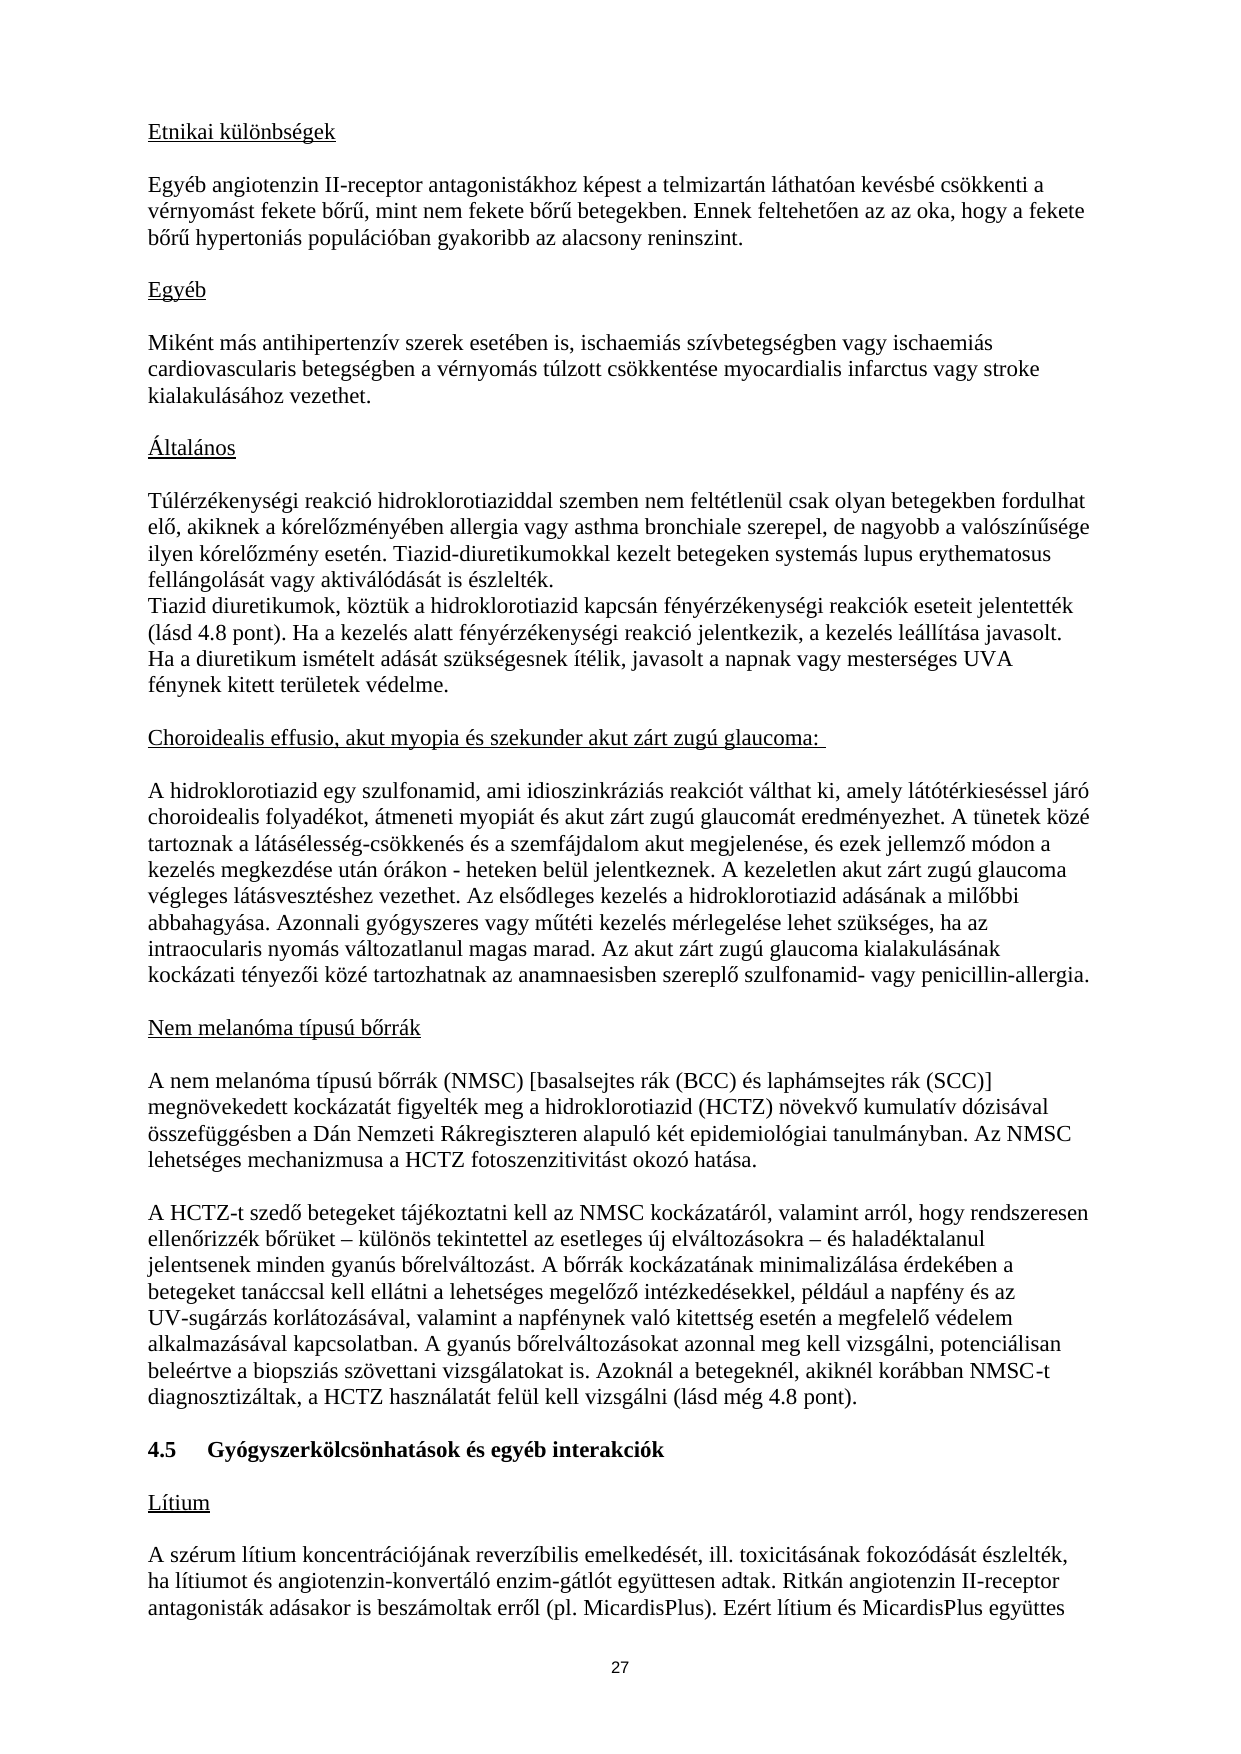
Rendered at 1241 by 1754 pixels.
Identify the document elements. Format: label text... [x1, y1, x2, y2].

text Lítium [148, 1488, 1092, 1515]
text Miként más antihipertenzív szerek esetében is, ischaemiás szívbetegségben vagy ischaemiás cardiovascularis betegségben a vérnyomás túlzott csökkentése myocardialis infarctus vagy stroke kialakulásához vezethet. [148, 329, 1092, 408]
text Nem melanóma típusú bőrrák [148, 1014, 1092, 1041]
text Általános [148, 434, 1092, 461]
text 4.5 Gyógyszerkölcsönhatások és egyéb interakciók [148, 1436, 1092, 1462]
text Tiazid diuretikumok, köztük a hidroklorotiazid kapcsán fényérzékenységi reakciók eseteit jelentették (lásd 4.8 pont). Ha a kezelés alatt fényérzékenységi reakció jelentkezik, a kezelés leállítása javasolt. Ha a diuretikum ismételt adását szükségesnek ítélik, javasolt a napnak vagy mesterséges UVA fénynek kitett területek védelme. [148, 592, 1092, 698]
text A nem melanóma típusú bőrrák (NMSC) [basalsejtes rák (BCC) és laphámsejtes rák (SCC)] megnövekedett kockázatát figyelték meg a hidroklorotiazid (HCTZ) növekvő kumulatív dózisával összefüggésben a Dán Nemzeti Rákregiszteren alapuló két epidemiológiai tanulmányban. Az NMSC lehetséges mechanizmusa a HCTZ fotoszenzitivitást okozó hatása. [148, 1067, 1092, 1172]
text A hidroklorotiazid egy szulfonamid, ami idioszinkráziás reakciót válthat ki, amely látótérkieséssel járó choroidealis folyadékot, átmeneti myopiát és akut zárt zugú glaucomát eredményezhet. A tünetek közé tartoznak a látásélesség-csökkenés és a szemfájdalom akut megjelenése, és ezek jellemző módon a kezelés megkezdése után órákon - heteken belül jelentkeznek. A kezeletlen akut zárt zugú glaucoma végleges látásvesztéshez vezethet. Az elsődleges kezelés a hidroklorotiazid adásának a milőbbi abbahagyása. Azonnali gyógyszeres vagy műtéti kezelés mérlegelése lehet szükséges, ha az intraocularis nyomás változatlanul magas marad. Az akut zárt zugú glaucoma kialakulásának kockázati tényezői közé tartozhatnak az anamnaesisben szereplő szulfonamid- vagy penicillin-allergia. [148, 777, 1092, 988]
text Egyéb [148, 276, 1092, 303]
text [148, 1541, 1092, 1620]
text A HCTZ-t szedő betegeket tájékoztatni kell az NMSC kockázatáról, valamint arról, hogy rendszeresen ellenőrizzék bőrüket – különös tekintettel az esetleges új elváltozásokra – és haladéktalanul jelentsenek minden gyanús bőrelváltozást. A bőrrák kockázatának minimalizálása érdekében a betegeket tanáccsal kell ellátni a lehetséges megelőző intézkedésekkel, például a napfény és az UV-sugárzás korlátozásával, valamint a napfénynek való kitettség esetén a megfelelő védelem alkalmazásával kapcsolatban. A gyanús bőrelváltozásokat azonnal meg kell vizsgálni, potenciálisan beleértve a biopsziás szövettani vizsgálatokat is. Azoknál a betegeknél, akiknél korábban NMSC-t diagnosztizáltak, a HCTZ használatát felül kell vizsgálni (lásd még 4.8 pont). [148, 1199, 1092, 1409]
text Etnikai különbségek [148, 118, 1092, 144]
text Túlérzékenységi reakció hidroklorotiaziddal szemben nem feltétlenül csak olyan betegekben fordulhat elő, akiknek a kórelőzményében allergia vagy asthma bronchiale szerepel, de nagyobb a valószínűsége ilyen kórelőzmény esetén. Tiazid-diuretikumokkal kezelt betegeken systemás lupus erythematosus fellángolását vagy aktiválódását is észlelték. [148, 487, 1092, 592]
text Egyéb angiotenzin II-receptor antagonistákhoz képest a telmizartán láthatóan kevésbé csökkenti a vérnyomást fekete bőrű, mint nem fekete bőrű betegekben. Ennek feltehetően az az oka, hogy a fekete bőrű hypertoniás populációban gyakoribb az alacsony reninszint. [148, 171, 1092, 250]
text Choroidealis effusio, akut myopia és szekunder akut zárt zugú glaucoma: [148, 724, 1092, 751]
